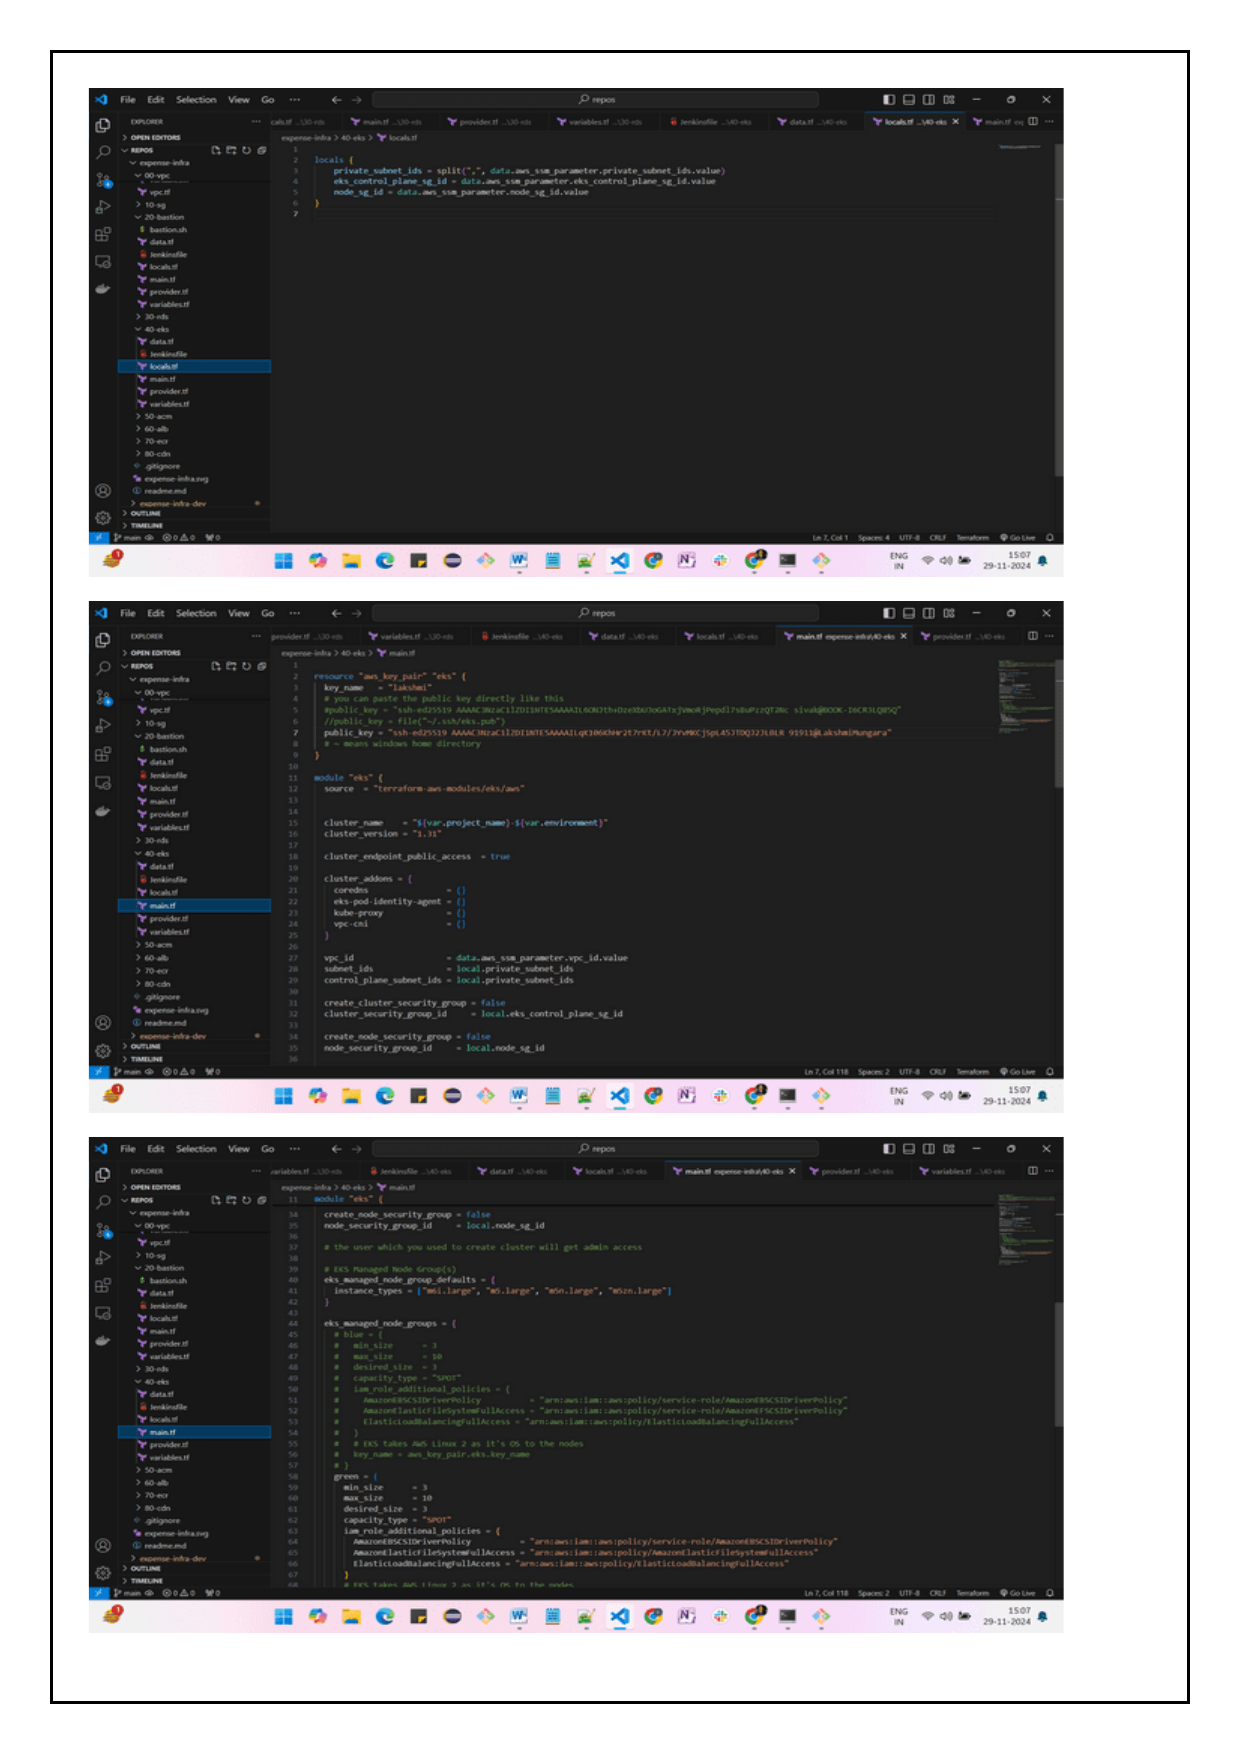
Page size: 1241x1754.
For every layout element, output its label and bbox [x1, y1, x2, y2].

picture [88, 88, 1064, 577]
picture [88, 1137, 1064, 1633]
picture [88, 601, 1064, 1113]
